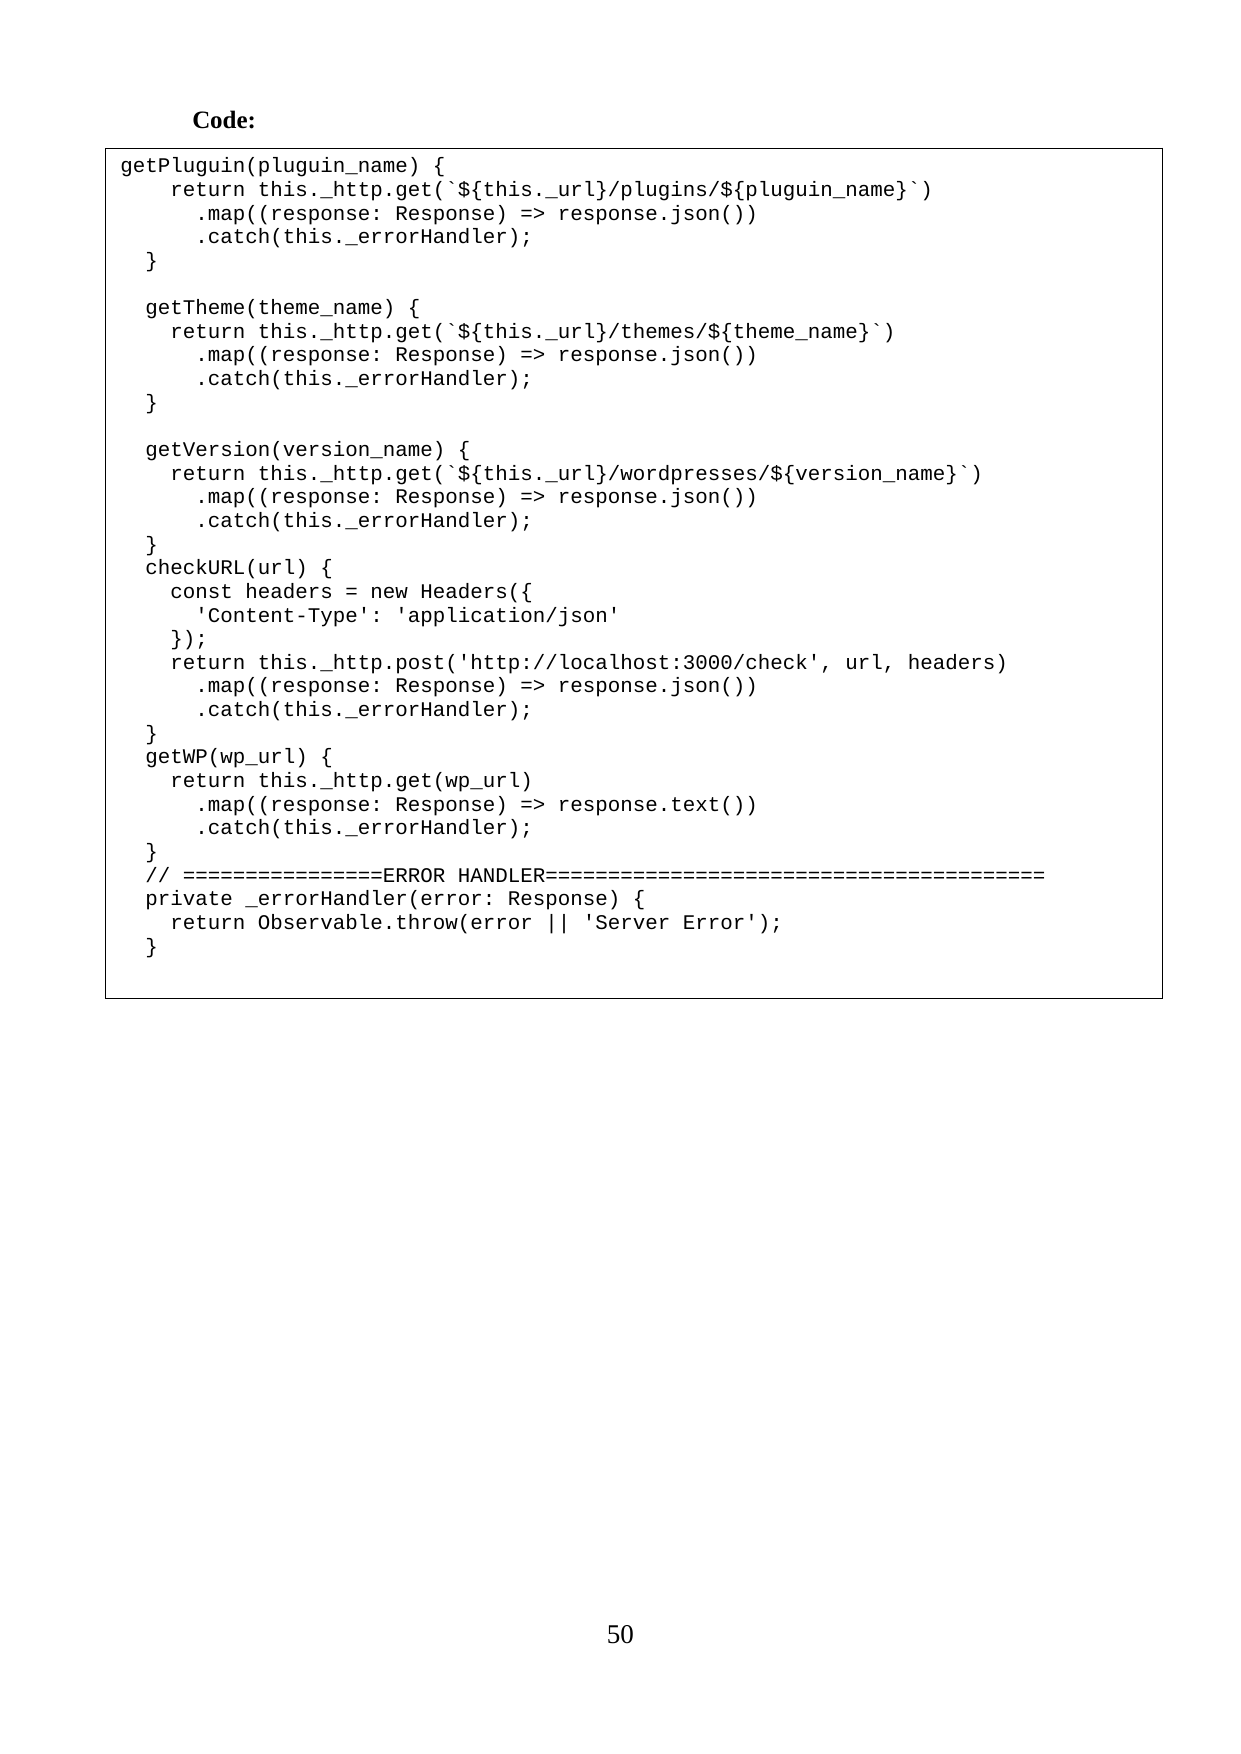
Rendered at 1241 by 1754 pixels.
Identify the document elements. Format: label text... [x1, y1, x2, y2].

text Code: [118, 105, 1122, 134]
